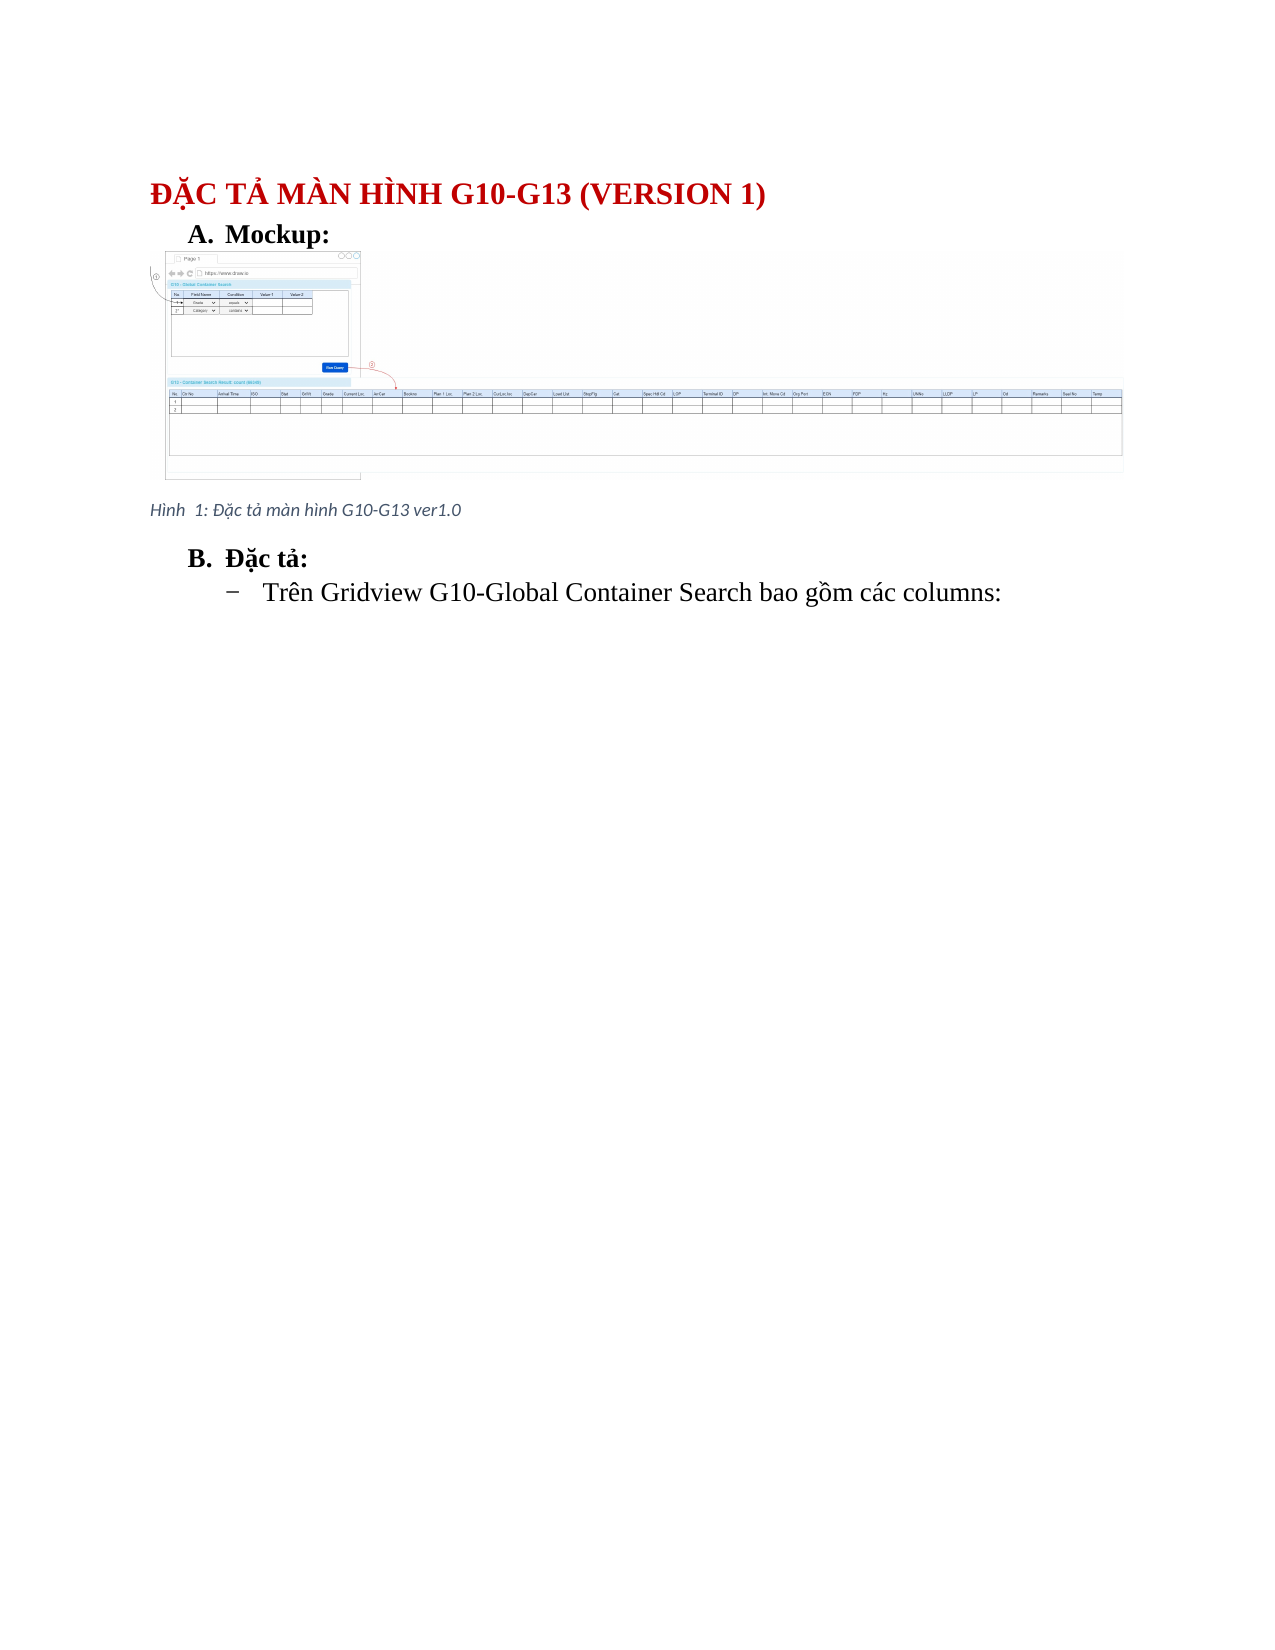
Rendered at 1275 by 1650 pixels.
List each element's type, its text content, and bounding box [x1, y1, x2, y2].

subtitle Đặc tả: [187, 542, 1125, 573]
subtitle Mockup: [187, 218, 1125, 249]
text ĐẶC TẢ MÀN HÌNH G10-G13 (VERSION 1) [150, 175, 1125, 211]
picture [150, 251, 1124, 480]
list Trên Gridview G10-Global Container Search bao gồm các columns: [225, 576, 1125, 607]
text Hình 1: Đặc tả màn hình G10-G13 ver1.0 [150, 498, 1125, 521]
